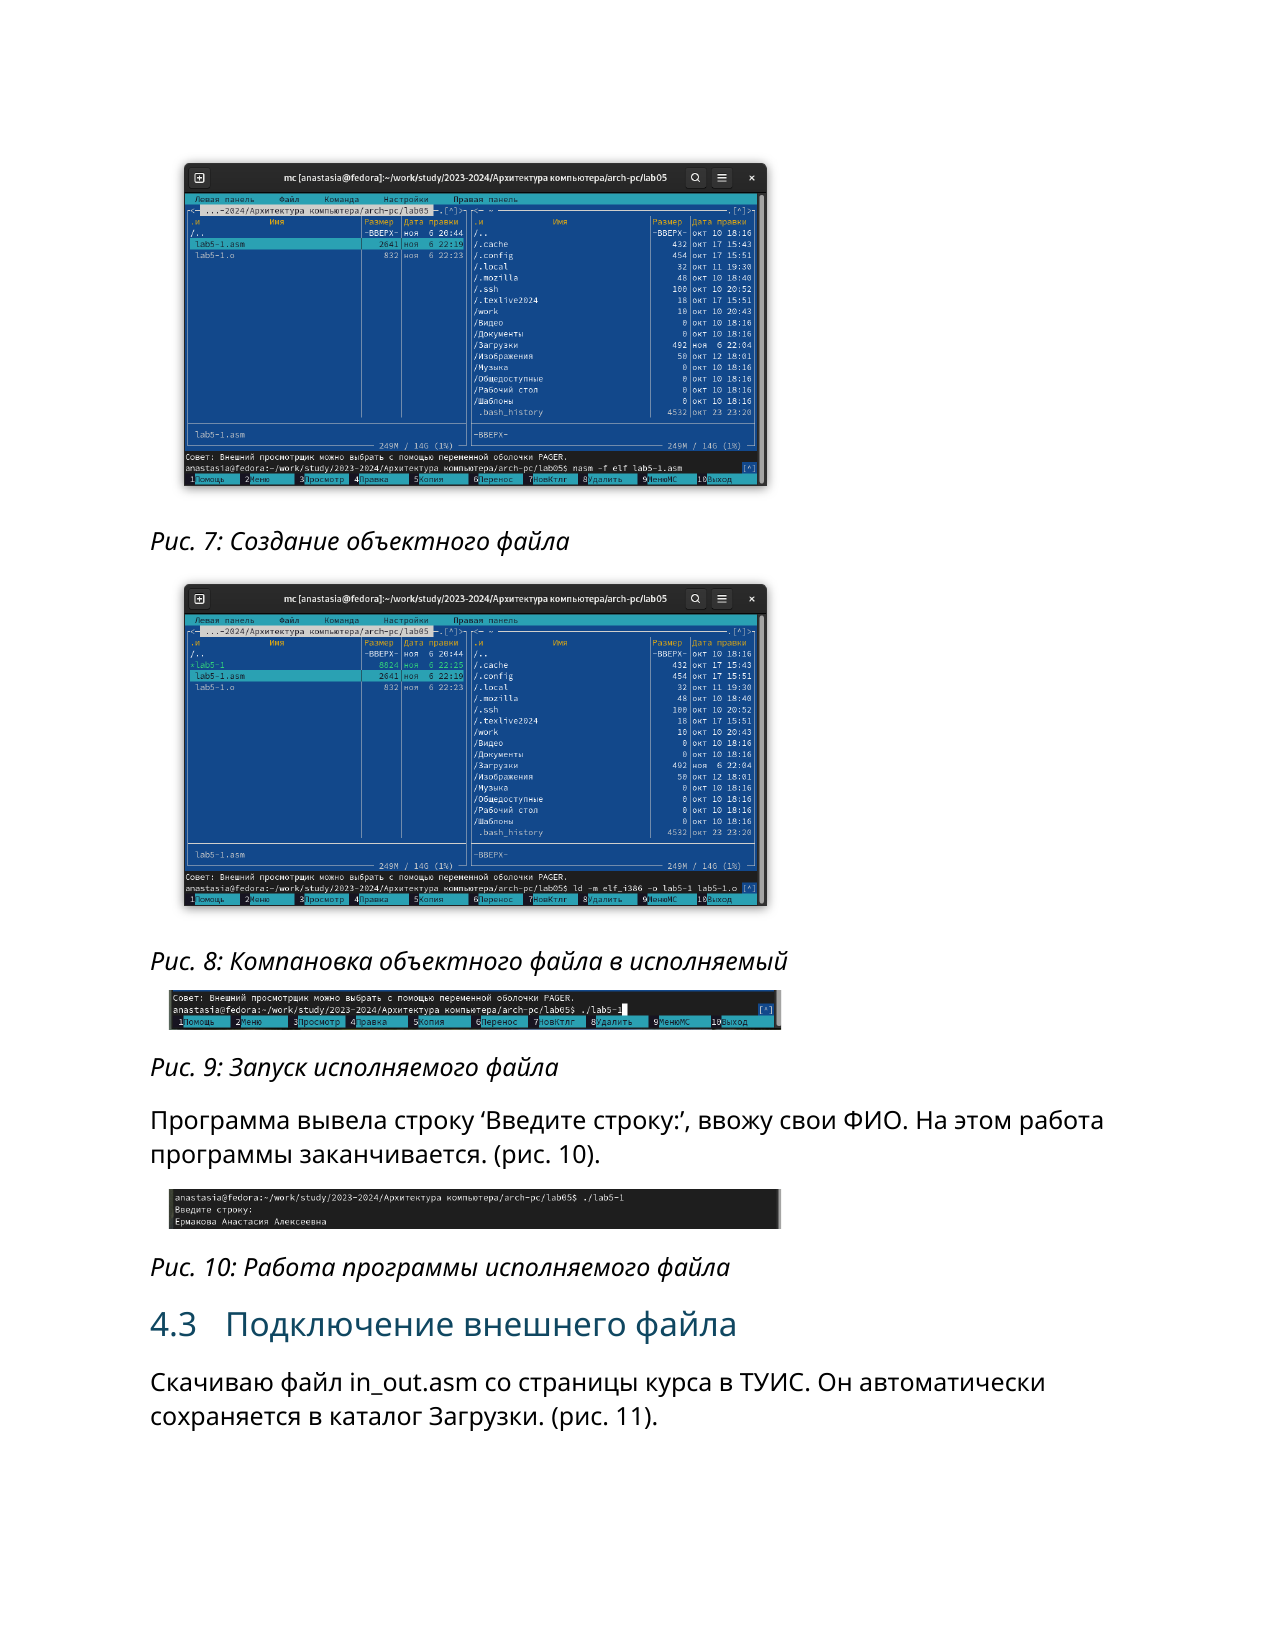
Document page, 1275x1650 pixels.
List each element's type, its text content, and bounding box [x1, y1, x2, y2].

picture [168, 990, 782, 1030]
text Рис. 8: Компановка объектного файла в исполняемый [150, 944, 1125, 978]
text Рис. 10: Работа программы исполняемого файла [150, 1250, 1125, 1284]
text Программа вывела строку ‘Введите строку:’, ввожу свои ФИО. На этом работа программы заканчивается. (рис. 10). [150, 1103, 1125, 1171]
subtitle 4.3 Подключение внешнего файла [150, 1300, 1125, 1346]
text Рис. 9: Запуск исполняемого файла [150, 1050, 1125, 1084]
text Скачиваю файл in_out.asm со страницы курса в ТУИС. Он автоматически сохраняется в каталог Загрузки. (рис. 11). [150, 1364, 1125, 1433]
picture [168, 570, 782, 923]
picture [168, 150, 782, 503]
picture [168, 1189, 782, 1229]
text Рис. 7: Создание объектного файла [150, 523, 1125, 558]
